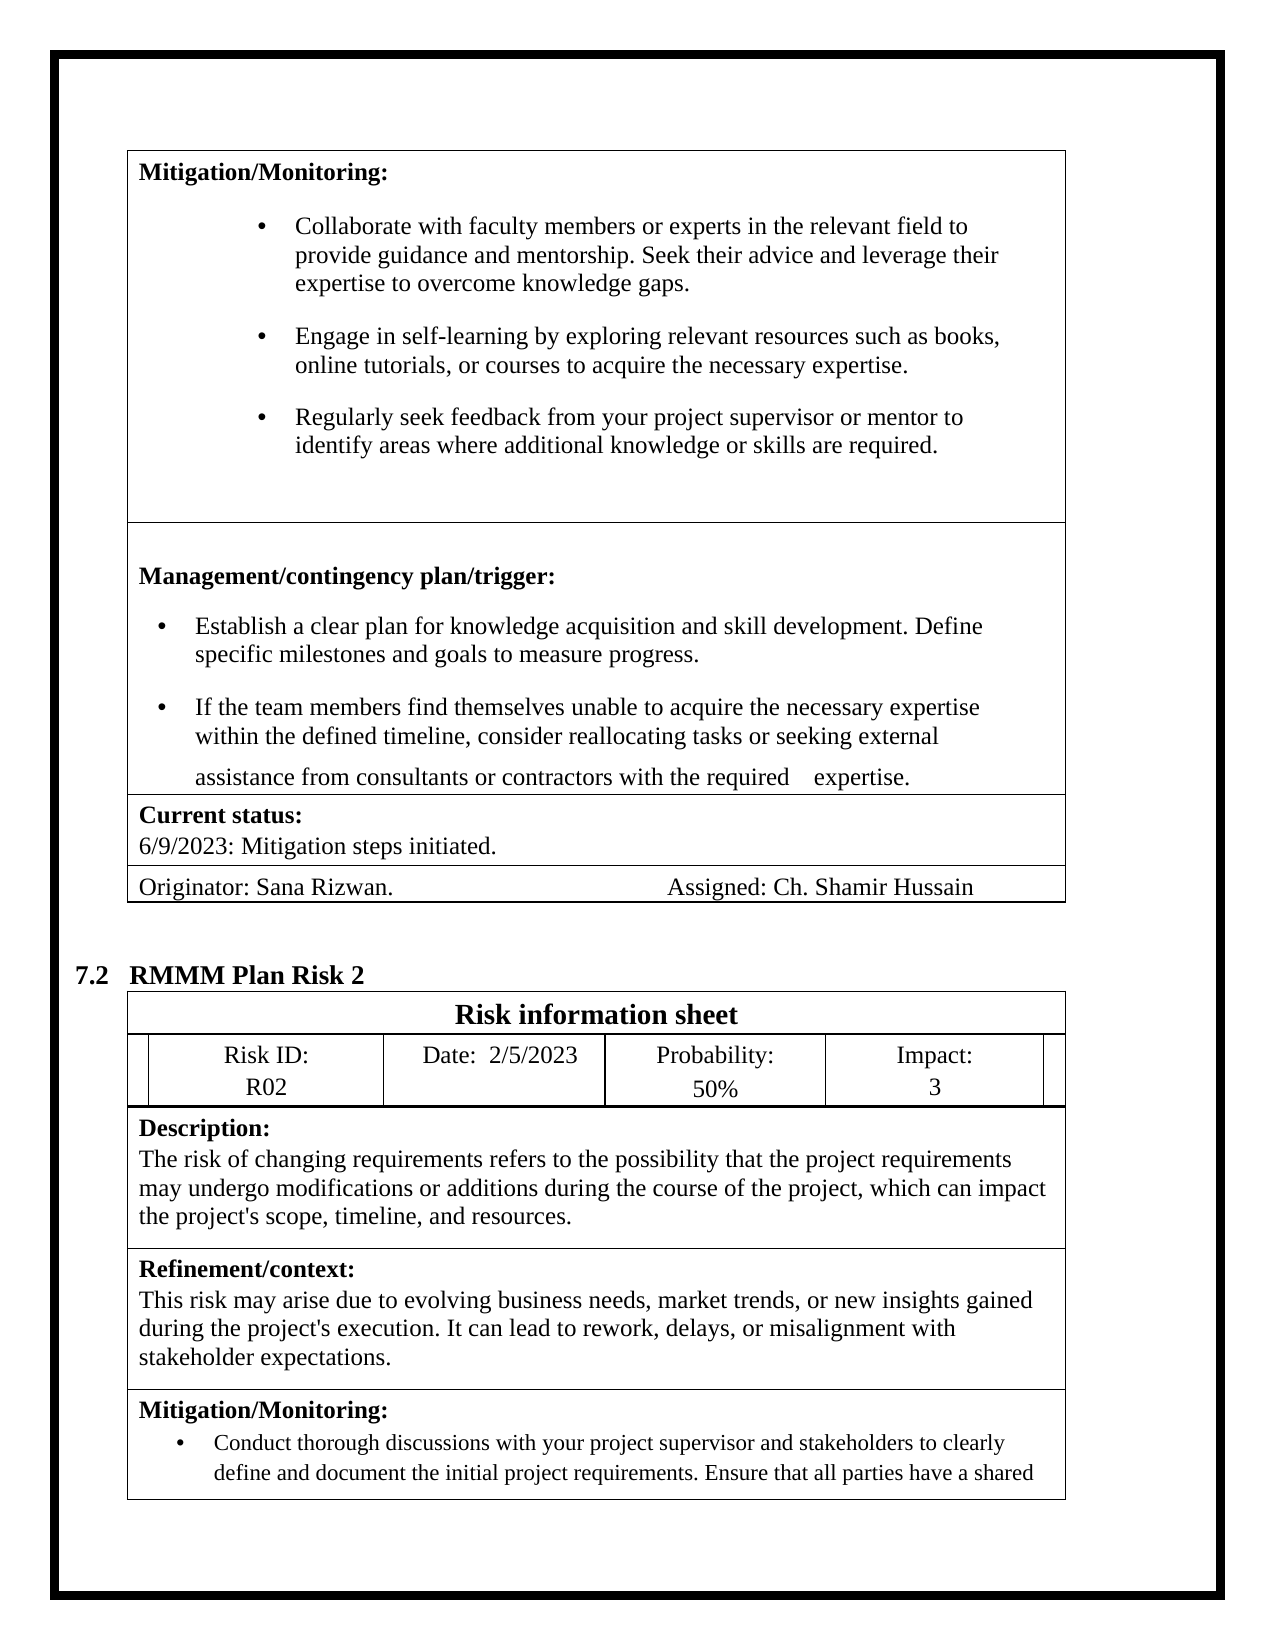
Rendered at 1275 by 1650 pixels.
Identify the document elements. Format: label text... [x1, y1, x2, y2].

subtitle 7.2 RMMM Plan Risk 2 [75, 959, 1200, 991]
table_cell Risk ID: R02 [149, 1035, 383, 1105]
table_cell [128, 1390, 1065, 1499]
table_cell Impact: 3 [826, 1035, 1043, 1105]
table_cell Mitigation/Monitoring: Collaborate with faculty members or experts in the relevant field to provide guidance and mentorship. Seek their advice and leverage their expertise to overcome knowledge gaps. Engage in self-learning by exploring relevant resources such as books, online tutorials, or courses to acquire the necessary expertise. Regularly seek feedback from your project supervisor or mentor to identify areas where additional knowledge or skills are required. [128, 151, 1065, 522]
table_cell Description: The risk of changing requirements refers to the possibility that the project requirements may undergo modifications or additions during the course of the project, which can impact the project's scope, timeline, and resources. [128, 1108, 1065, 1247]
table_header Risk information sheet [128, 992, 1065, 1033]
table_cell Current status: 6/9/2023: Mitigation steps initiated. [128, 795, 1065, 865]
table_cell Originator: Sana Rizwan. Assigned: Ch. Shamir Hussain [128, 866, 1065, 901]
table_cell [1044, 1035, 1065, 1105]
table_cell Management/contingency plan/trigger: Establish a clear plan for knowledge acquisition and skill development. Define specific milestones and goals to measure progress. If the team members find themselves unable to acquire the necessary expertise within the defined timeline, consider reallocating tasks or seeking external assistance from consultants or contractors with the required expertise. [128, 523, 1065, 794]
table_cell [128, 1035, 148, 1105]
table_cell Refinement/context: This risk may arise due to evolving business needs, market trends, or new insights gained during the project's execution. It can lead to rework, delays, or misalignment with stakeholder expectations. [128, 1249, 1065, 1389]
table_cell Probability: 50% [606, 1035, 825, 1105]
table_cell Date: 2/5/2023 [384, 1035, 604, 1105]
